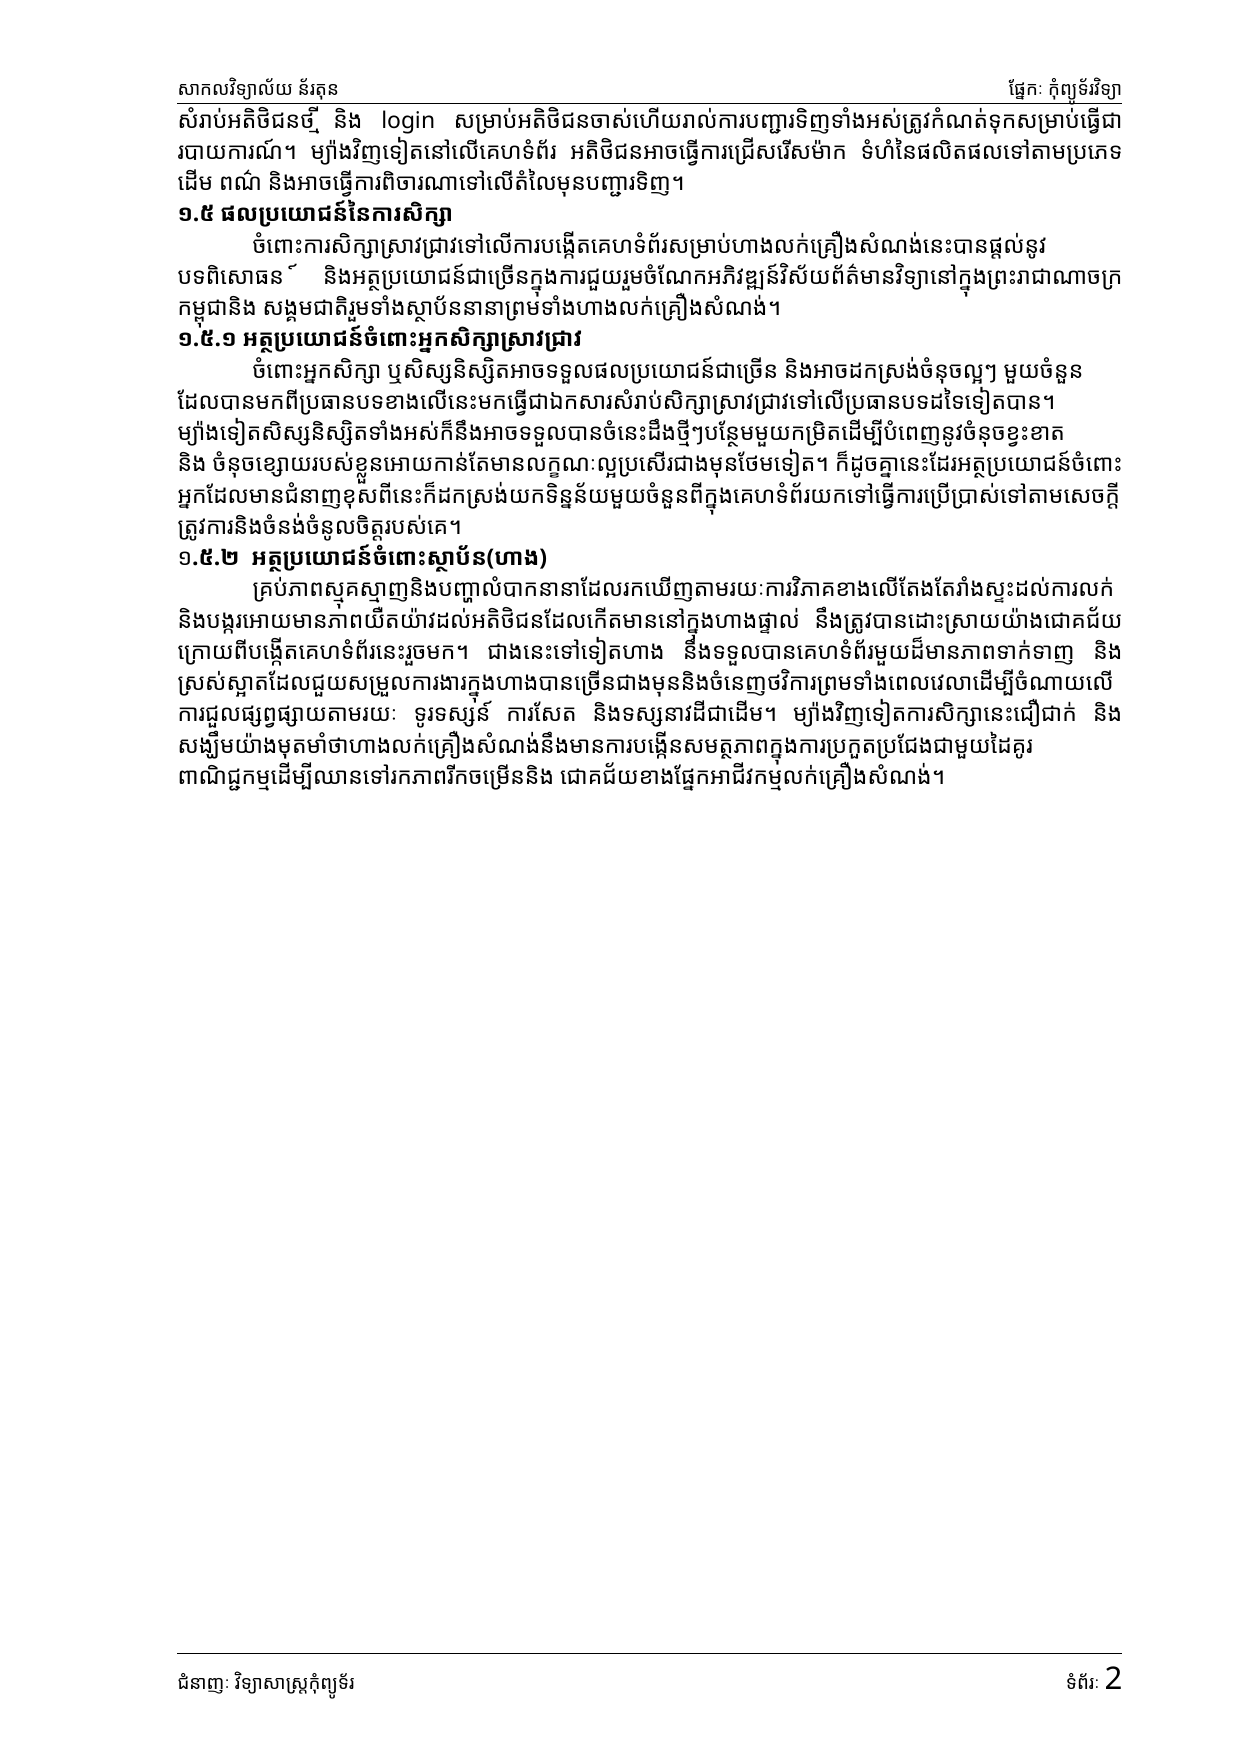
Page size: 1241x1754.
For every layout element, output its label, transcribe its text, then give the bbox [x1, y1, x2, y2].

text ដែលបានមកពីប្រធានបទខាងលើនេះមកធ្វើជាឯកសារសំរាប់សិក្សាស្រាវជា្រវទៅលើប្រធានបទដទៃទៀតបាន។ [177, 385, 1122, 416]
text ចំពោះអ្នកសិក្សា ឬសិស្សនិស្សិតអាចទទួលផលប្រយោជន៍ជាច្រើន និងអាចដកស្រង់ចំនុចល្អៗ មួយចំនួន [177, 354, 1122, 385]
text ១.៥.១ អត្ថប្រយោជន៍ចំពោះអ្នកសិក្សាស្រាវជ្រាវ [177, 322, 1122, 354]
text ១.៥ ផលប្រយោជន៍នៃការសិក្សា [177, 197, 1122, 229]
text ១.៥.២​ អត្ថប្រយោជន៍ចំពោះស្ថាប័ន(ហាង) [177, 541, 1122, 572]
text គ្រប់ភាពស្មុគស្មាញនិងបញ្ហាលំបាកនានាដែលរកឃើញតាមរយៈការវិភាគខាងលើតែងតែរាំងស្ទះដល់ការលក់ និងបង្ករអោយមានភាពយឺតយ៉ាវដល់អតិថិជនដែលកើតមាននៅក្នុងហាងផ្ទាល់ នឹងត្រូវបានដោះស្រាយយ៉ាងជោគជ័យក្រោយពីបង្កើតគេហទំព័រនេះរួចមក។ ជាងនេះទៅទៀតហាង នឹងទទួលបានគេហទំព័រមួយដ៏មានភាពទាក់ទាញ និងស្រស់ស្អាតដែលជួយសម្រួលការងារក្នុងហាងបានច្រើនជាងមុននិងចំនេញថវិការព្រមទាំងពេលវេលាដើម្បីចំណាយលើការជួលផ្សព្វផ្សាយតាមរយៈ​ ទូរទស្សន៍ ការសែត និងទស្សនាវដីជាដើម។ ម្យ៉ាងវិញទៀតការសិក្សានេះជឿជាក់​ និងសង្ឃឹមយ៉ាងមុតមាំថាហាងលក់គ្រឿងសំណង់នឹងមានការបង្កើនសមត្ថភាពក្នុងការប្រកួតប្រជែងជាមួយដៃគូរពាណិជ្ជកម្មដើម្បីឈានទៅរកភាពរីកចម្រើននិង ជោគជ័យខាងផ្នែកអាជីវកម្មលក់គ្រឿងសំណង់។ [177, 572, 1122, 791]
text ចំពោះការសិក្សាស្រាវជ្រាវទៅលើការបង្កើតគេហទំព័រសម្រាប់ហាងលក់គ្រឿងសំណង់នេះបានផ្តល់នូវបទពិសោធន៍ និងអត្ថប្រយោជន៍ជាច្រើនក្នុងការជួយរួមចំណែកអភិវឌ្ឍន៍វិស័យព័ត៌មានវិទ្យានៅក្នុងព្រះរាជាណាចក្រកម្ពុជា​និង សង្គមជាតិរួមទាំងស្ថាប័ននានាព្រមទាំងហាងលក់គ្រឿងសំណង់។ [177, 229, 1122, 322]
text និង​ ចំនុចខ្សោយរបស់ខ្លួនអោយកាន់តែមានលក្ខណៈល្អប្រសើរជាងមុនថែមទៀត។ ក៏ដូចគ្នានេះដែរអត្ថប្រយោជន៍ចំពោះអ្នកដែលមានជំនាញខុសពីនេះក៏ដកស្រង់យកទិន្នន័យមួយចំនួនពីក្នុងគេហទំព័រយកទៅធ្វើការប្រើប្រាស់ទៅតាមសេចក្តីត្រូវការនិងចំនង់ចំនូលចិត្តរបស់គេ។ [177, 447, 1122, 541]
text ម្យ៉ាងទៀតសិស្សនិស្សិតទាំងអស់ក៏នឹងអាចទទួលបានចំនេះដឹងថ្មីៗបន្ថែមមួយកម្រិតដើម្បីបំពេញនូវចំនុចខ្វះខាត [177, 416, 1122, 447]
